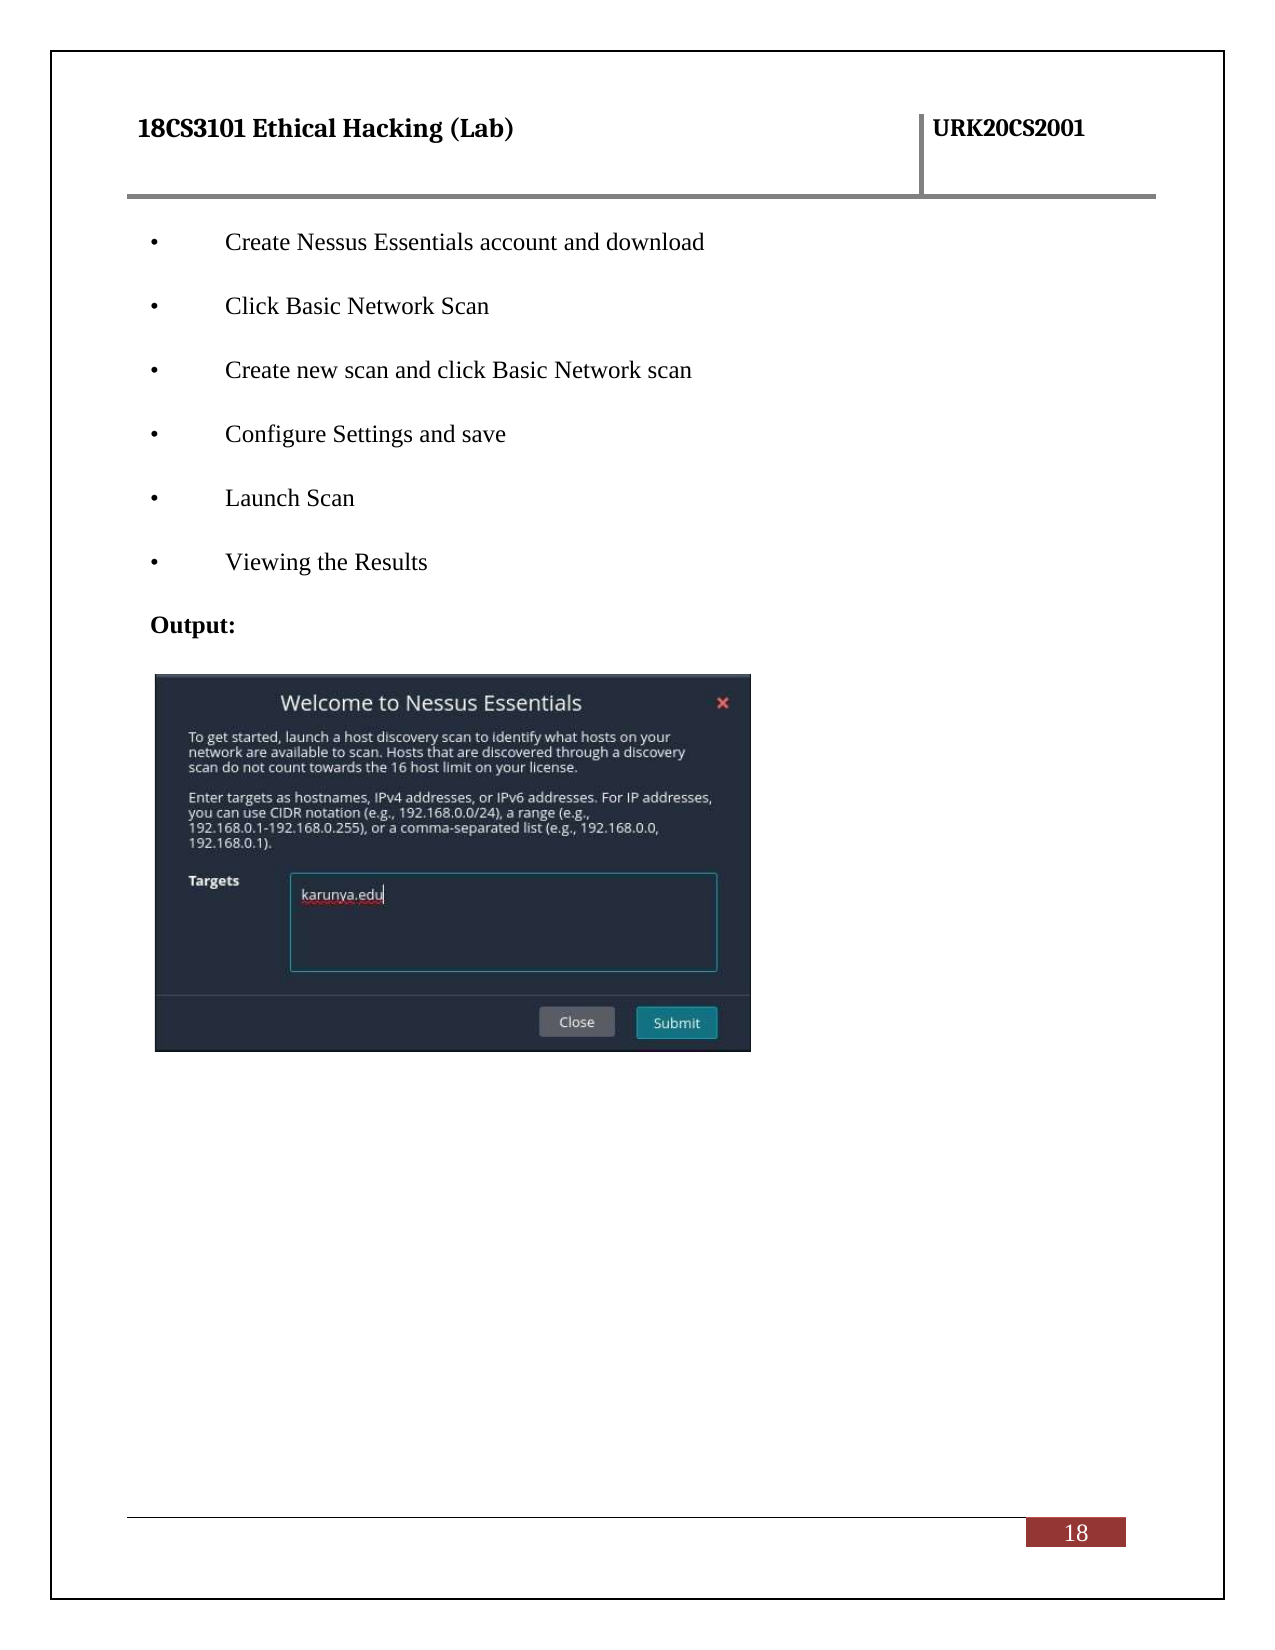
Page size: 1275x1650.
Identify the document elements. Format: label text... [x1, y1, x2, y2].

text • Configure Settings and save [150, 419, 1125, 447]
text Output: [150, 611, 1125, 639]
text • Viewing the Results [150, 547, 1125, 575]
picture [154, 674, 751, 1052]
text • Create Nessus Essentials account and download [150, 227, 1125, 256]
text • Launch Scan [150, 483, 1125, 511]
text • Click Basic Network Scan [150, 291, 1125, 319]
text • Create new scan and click Basic Network scan [150, 355, 1125, 383]
